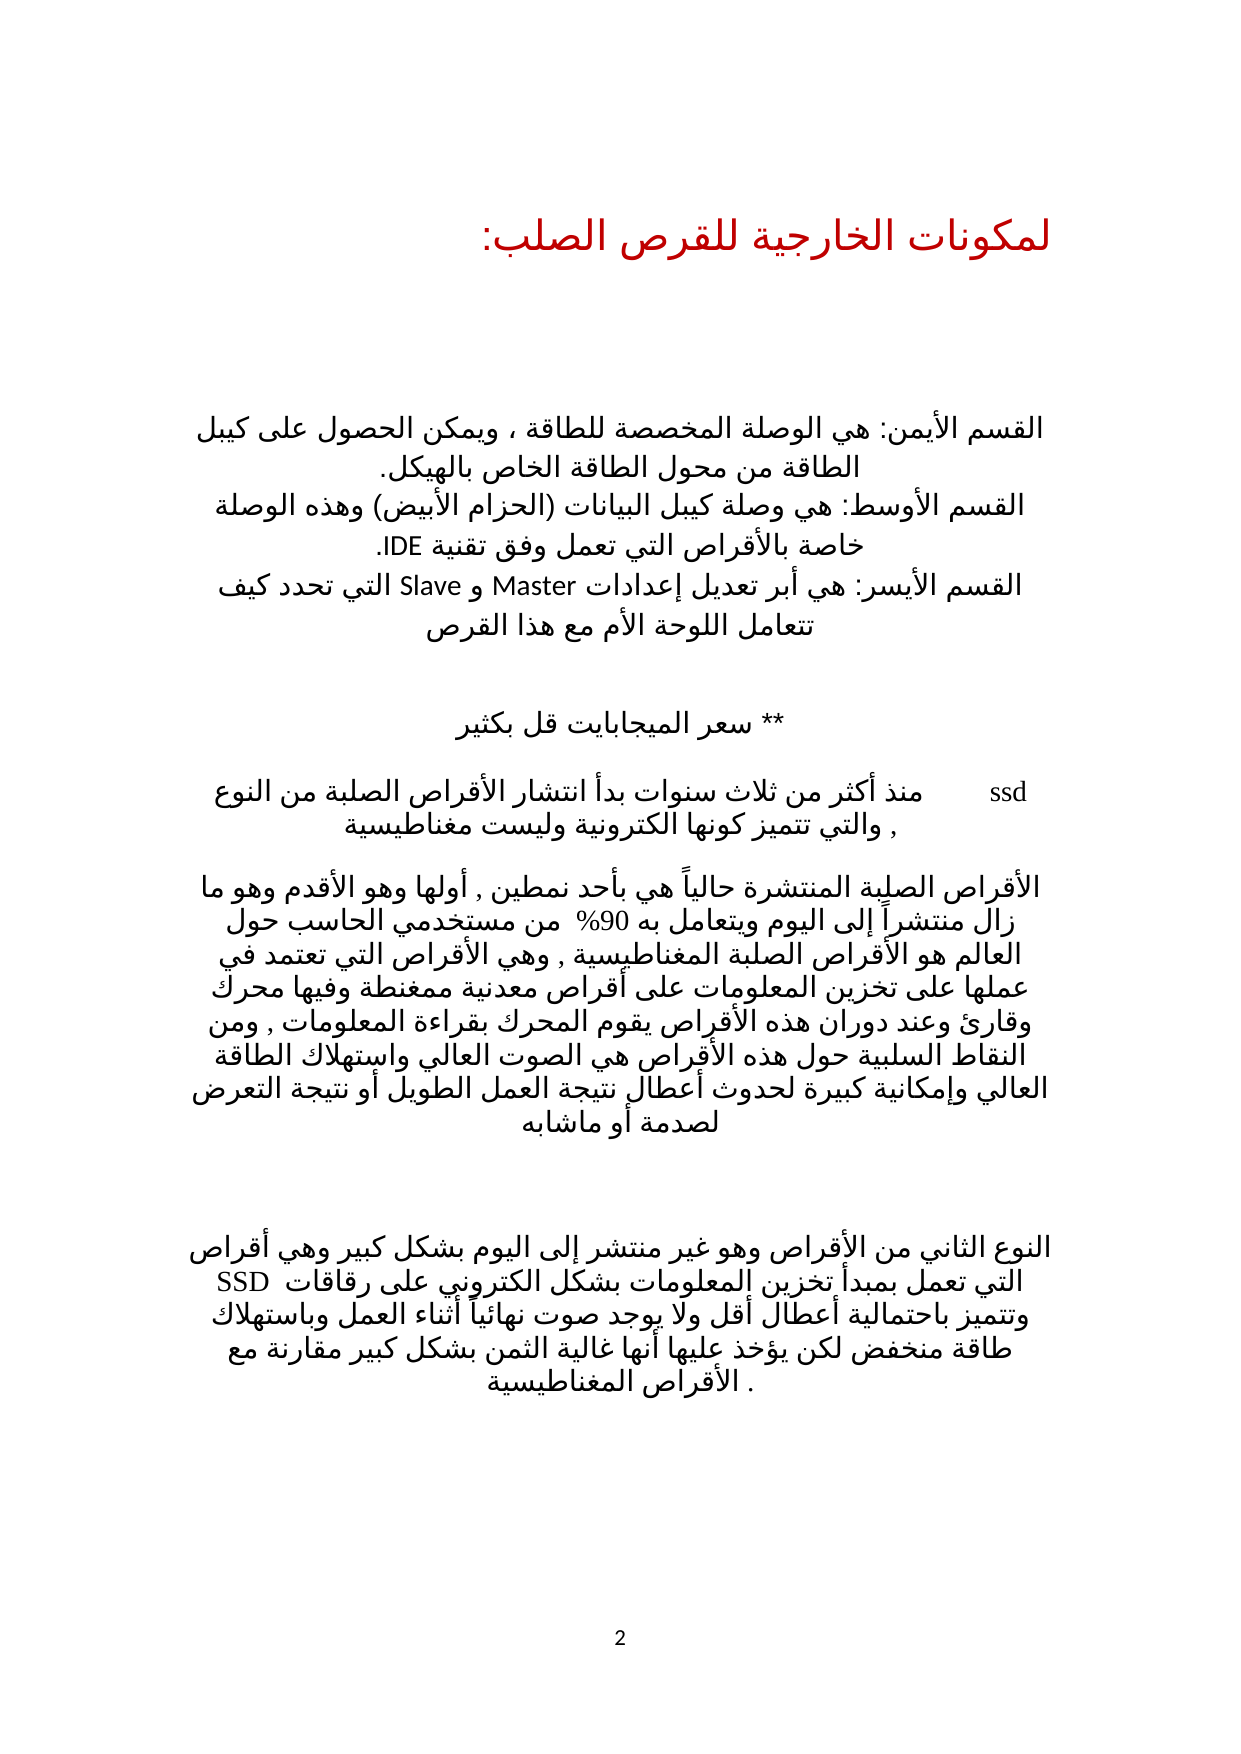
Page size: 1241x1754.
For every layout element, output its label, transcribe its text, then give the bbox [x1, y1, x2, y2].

text ** سعر الميجابايت قل بكثير [187, 667, 1053, 739]
text النوع الثاني من الأقراص وهو غير منتشر إلى اليوم بشكل كبير وهي أقراص SSD التي تعمل بمبدأ تخزين المعلومات بشكل الكتروني على رقاقات وتتميز باحتمالية أعطال أقل ولا يوجد صوت نهائياً أثناء العمل وباستهلاك طاقة منخفض لكن يؤخذ عليها أنها غالية الثمن بشكل كبير مقارنة مع الأقراص المغناطيسية . [187, 1230, 1053, 1398]
text الأقراص الصلبة المنتشرة حالياً هي بأحد نمطين , أولها وهو الأقدم وهو ما زال منتشراً إلى اليوم ويتعامل به 90% من مستخدمي الحاسب حول العالم هو الأقراص الصلبة المغناطيسية , وهي الأقراص التي تعتمد في عملها على تخزين المعلومات على أقراص معدنية ممغنطة وفيها محرك وقارئ وعند دوران هذه الأقراص يقوم المحرك بقراءة المعلومات , ومن النقاط السلبية حول هذه الأقراص هي الصوت العالي واستهلاك الطاقة العالي وإمكانية كبيرة لحدوث أعطال نتيجة العمل الطويل أو نتيجة التعرض لصدمة أو ماشابه [187, 870, 1053, 1138]
text القسم الأيمن: هي الوصلة المخصصة للطاقة ، ويمكن الحصول على كيبل الطاقة من محول الطاقة الخاص بالهيكل. القسم الأوسط: هي وصلة كيبل البيانات (الحزام الأبيض) وهذه الوصلة خاصة بالأقراص التي تعمل وفق تقنية IDE. القسم الأيسر: هي أبر تعديل إعدادات Master و Slave التي تحدد كيف تتعامل اللوحة الأم مع هذا القرص [187, 411, 1053, 642]
text منذ أكثر من ثلاث سنوات بدأ انتشار الأقراص الصلبة من النوع ssdوالتي تتميز كونها الكترونية وليست مغناطيسية , [187, 774, 1053, 841]
text لمكونات الخارجية للقرص الصلب: [187, 212, 1053, 260]
